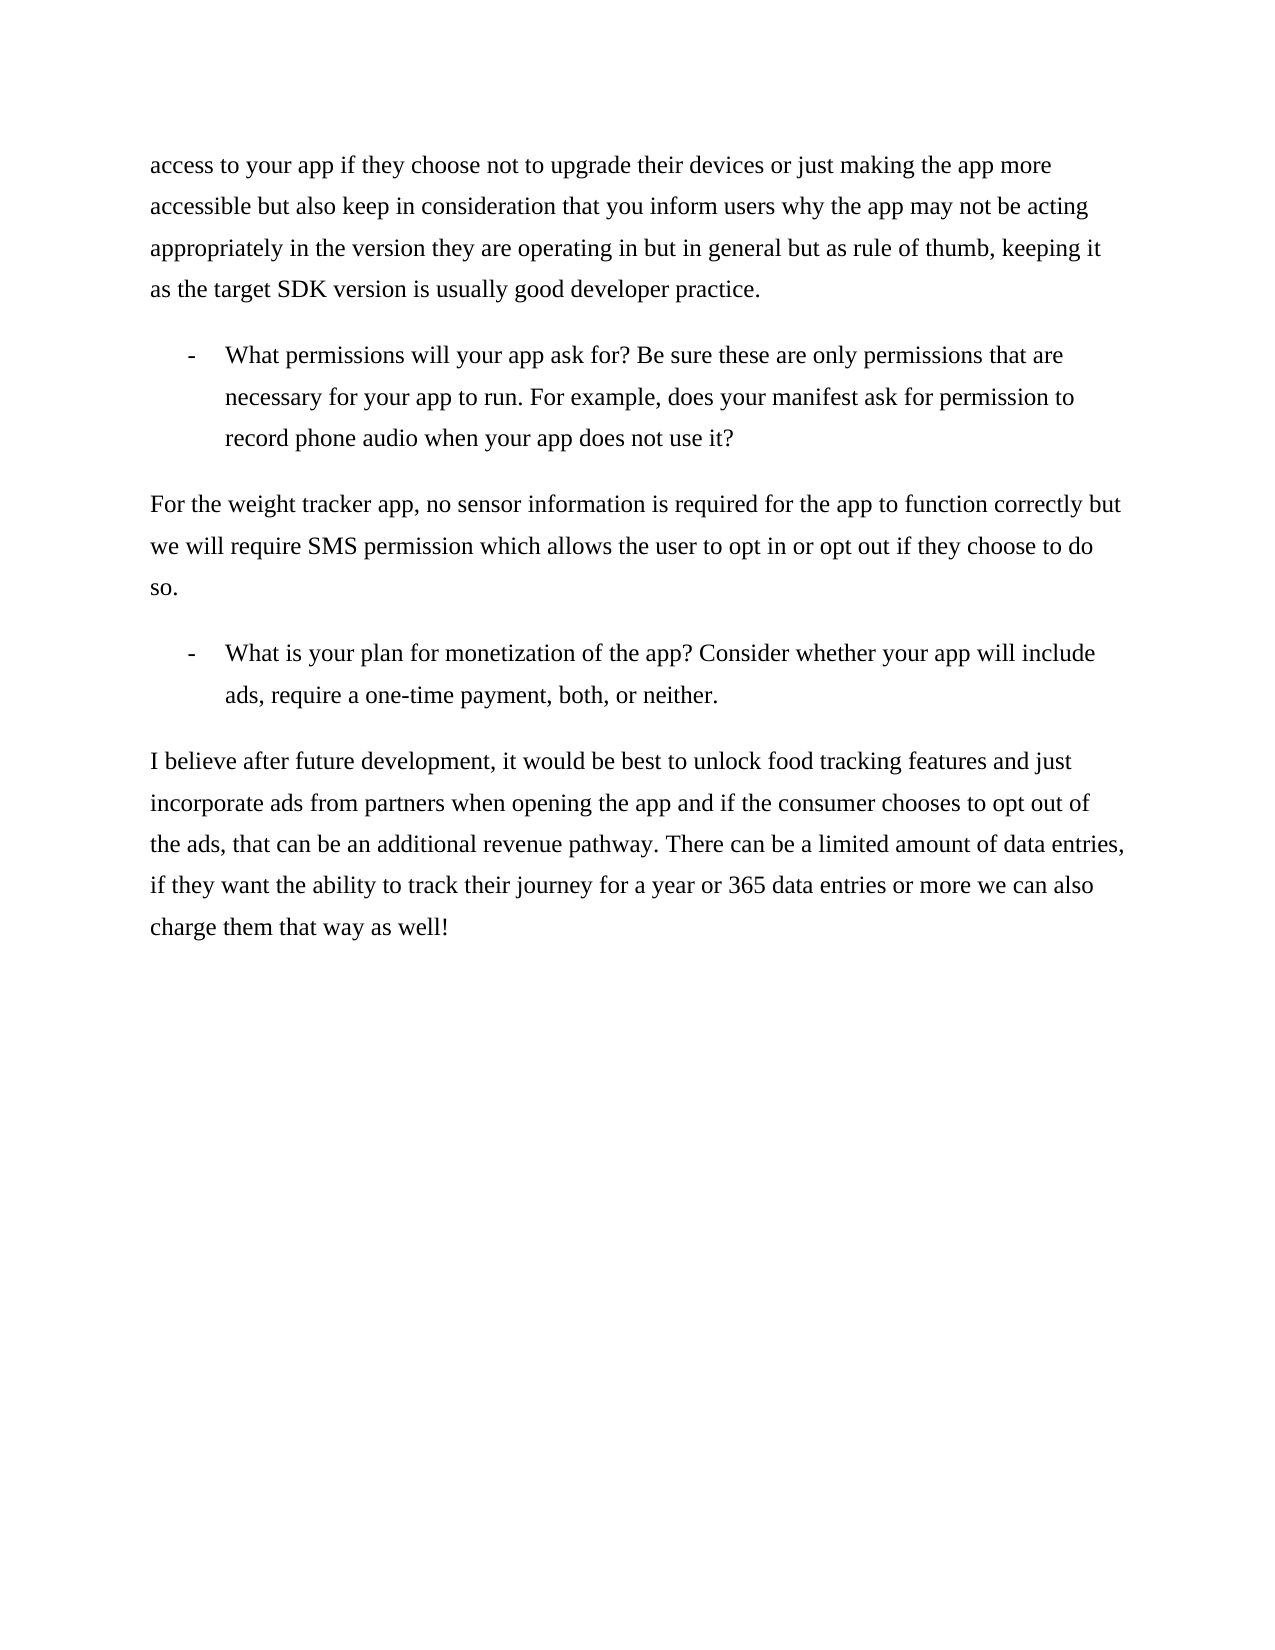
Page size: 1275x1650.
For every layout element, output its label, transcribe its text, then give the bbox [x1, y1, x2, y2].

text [150, 150, 1125, 303]
list What permissions will your app ask for? Be sure these are only permissions that are necessary for your app to run. For example, does your manifest ask for permission to record phone audio when your app does not use it? [187, 340, 1125, 452]
text I believe after future development, it would be best to unlock food tracking features and just incorporate ads from partners when opening the app and if the consumer chooses to opt out of the ads, that can be an additional revenue pathway. There can be a limited amount of data entries, if they want the ability to track their journey for a year or 365 data entries or more we can also charge them that way as well! [150, 746, 1125, 940]
text For the weight tracker app, no sensor information is required for the app to function correctly but we will require SMS permission which allows the user to opt in or opt out if they choose to do so. [150, 489, 1125, 601]
list What is your plan for monetization of the app? Consider whether your app will include ads, require a one-time payment, both, or neither. [187, 638, 1125, 709]
